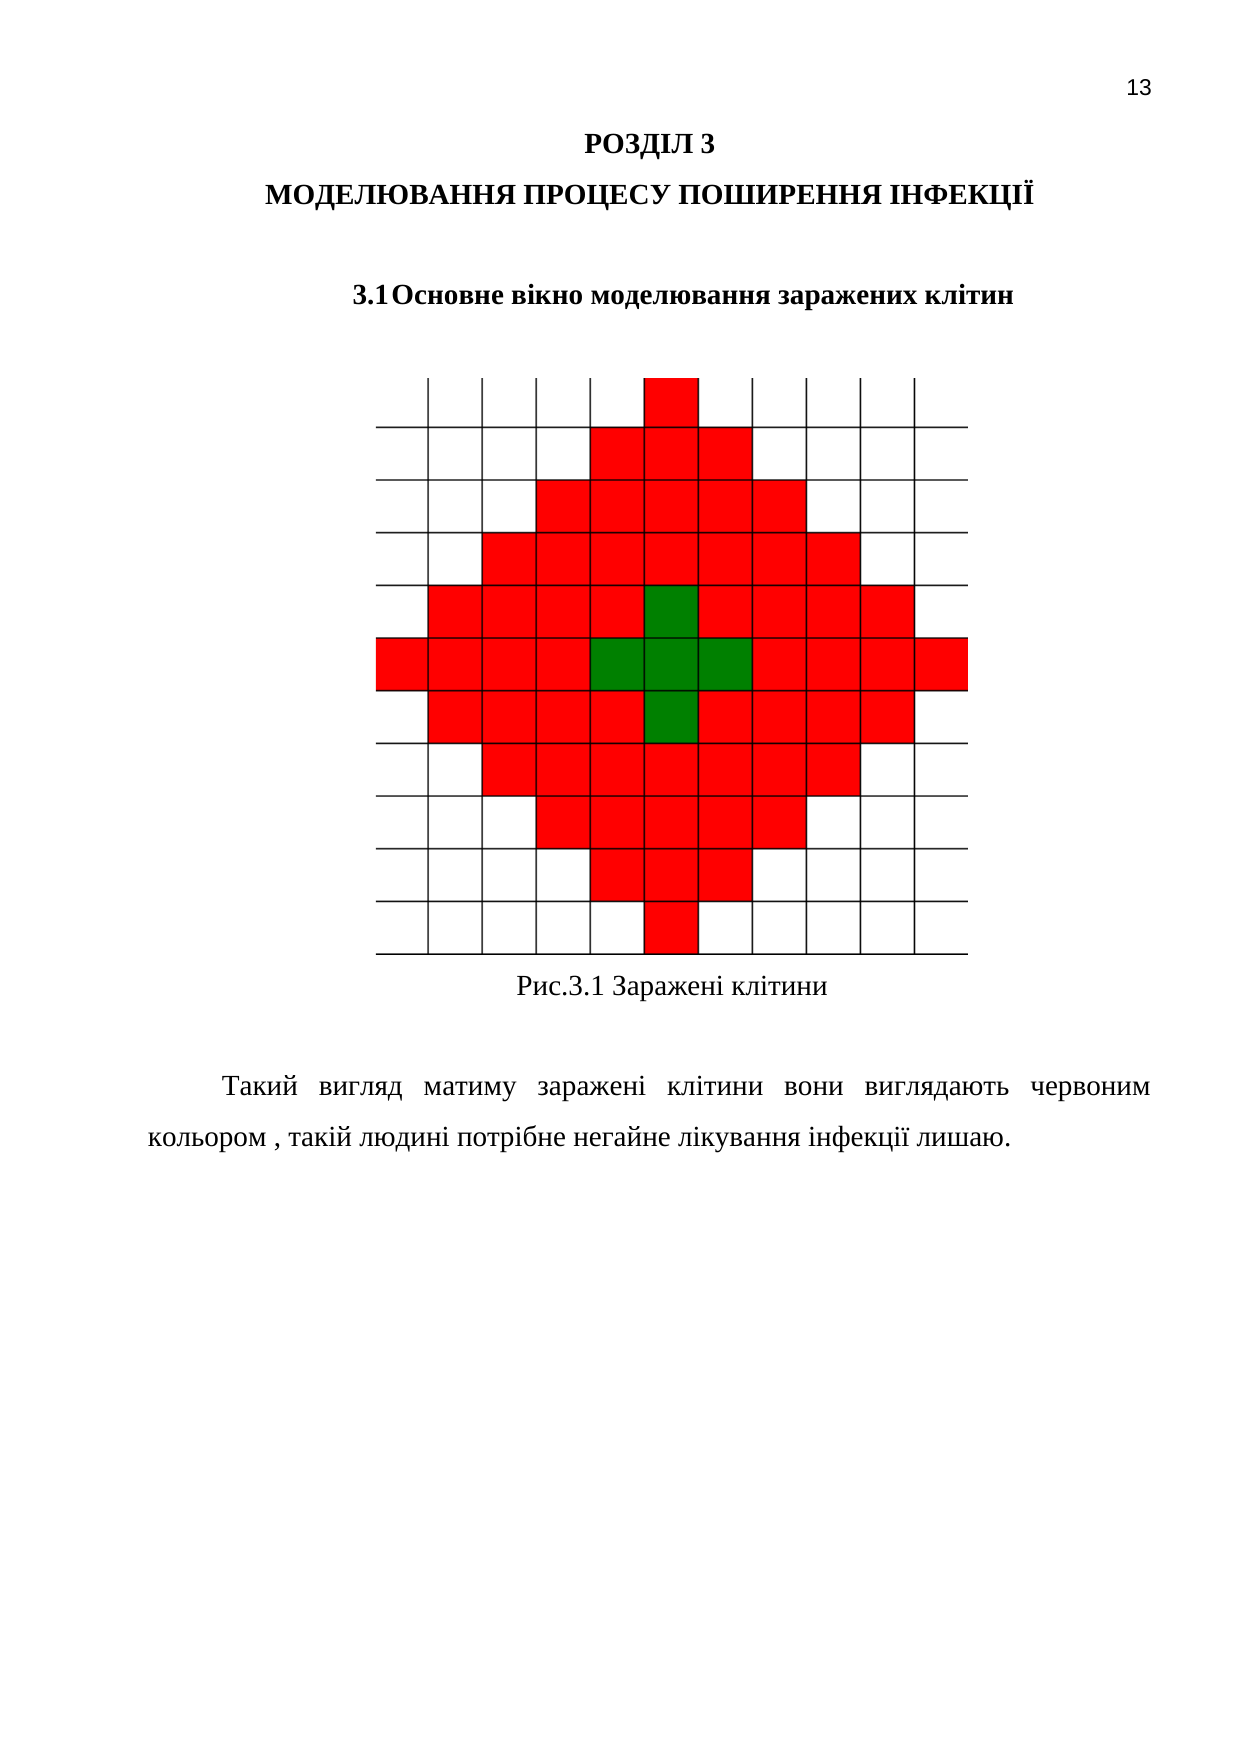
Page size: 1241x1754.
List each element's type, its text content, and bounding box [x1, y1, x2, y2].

list Рис.3.1 Заражені клітини [192, 968, 1152, 1001]
picture [375, 378, 968, 955]
text РОЗДІЛ 3 [148, 126, 1152, 160]
list Такий вигляд матиму заражені клітини вони виглядають червоним кольором , такій людині потрібне негайне лікування інфекції лишаю. [148, 1068, 1152, 1152]
list Основне вікно моделювання заражених клітин [215, 277, 1152, 311]
text МОДЕЛЮВАННЯ ПРОЦЕСУ ПОШИРЕННЯ ІНФЕКЦІЇ [148, 177, 1152, 210]
